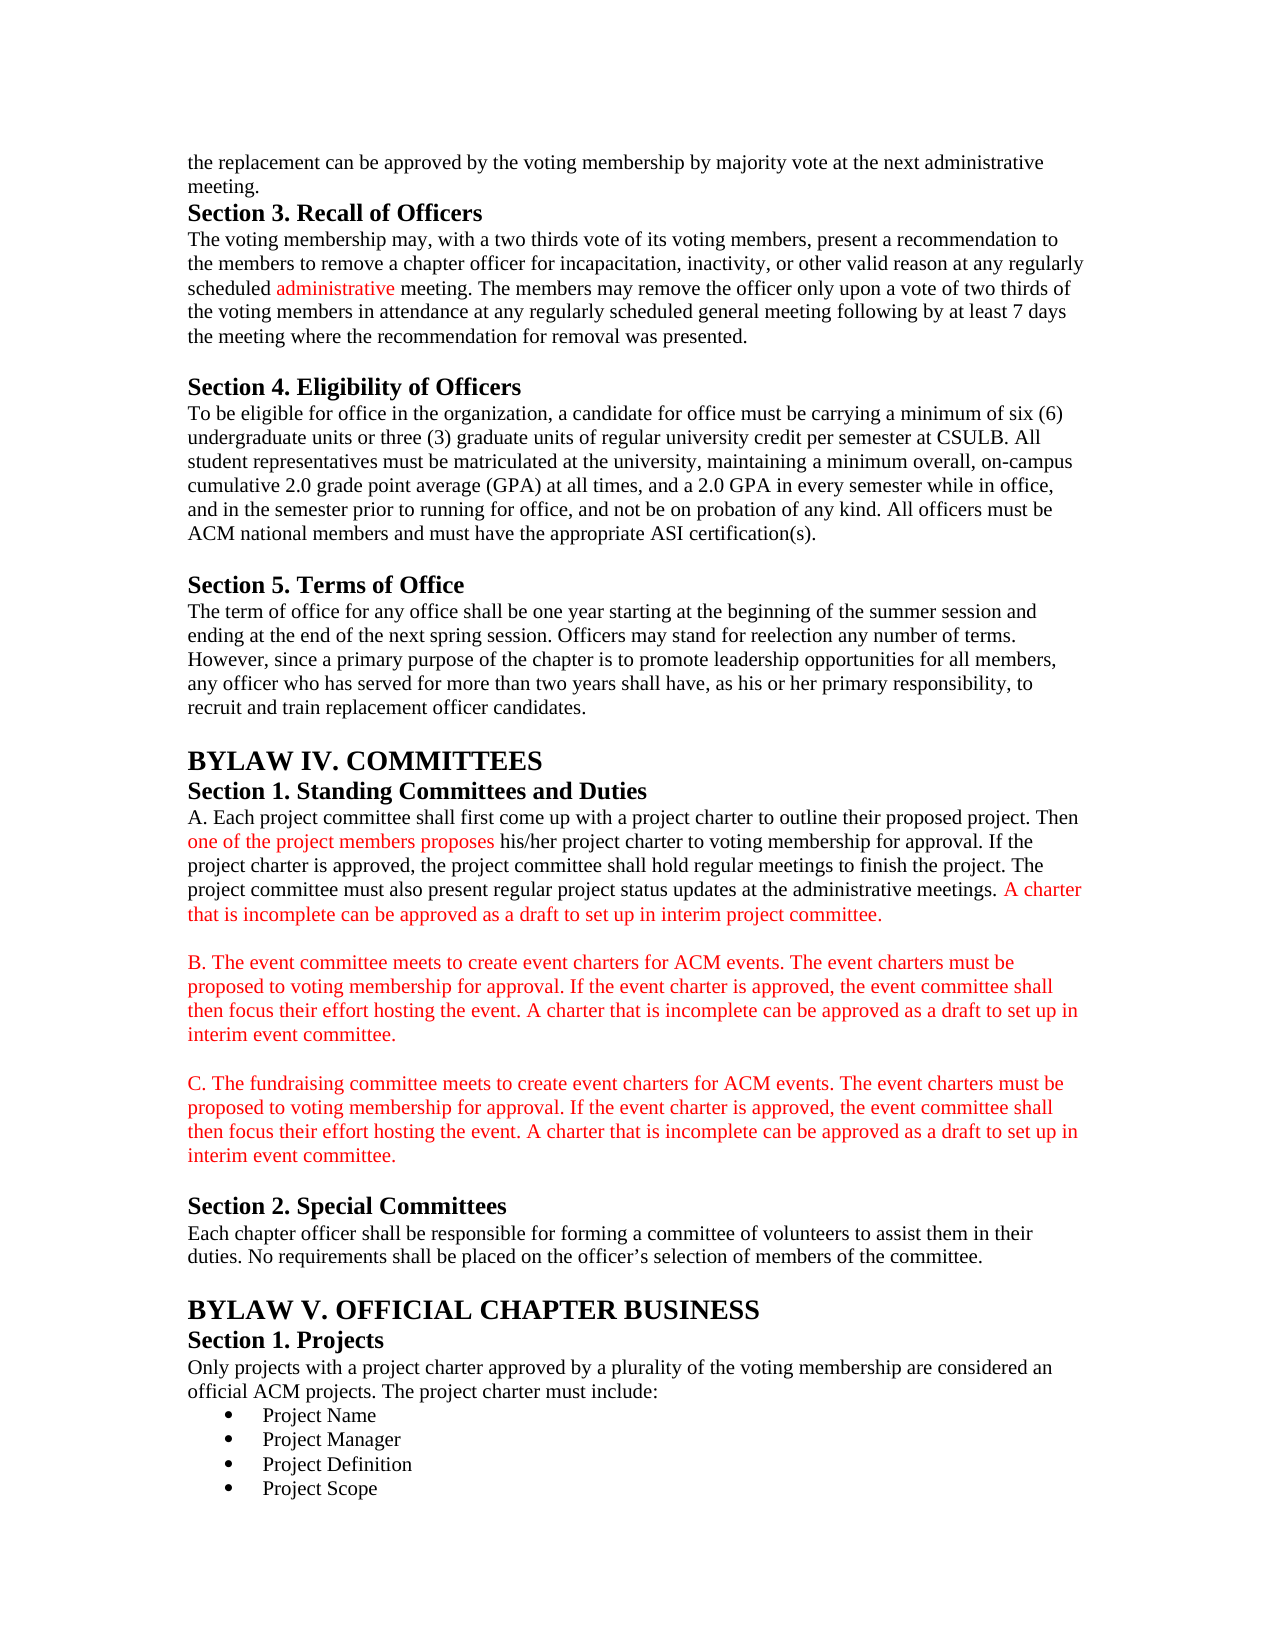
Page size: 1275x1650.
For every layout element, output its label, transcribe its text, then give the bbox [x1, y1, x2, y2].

text BYLAW IV. COMMITTEES [187, 744, 1087, 776]
text A. Each project committee shall first come up with a project charter to outline their proposed project. Then one of the project members proposes his/her project charter to voting membership for approval. If the project charter is approved, the project committee shall hold regular meetings to finish the project. The project committee must also present regular project status updates at the administrative meetings. A charter that is incomplete can be approved as a draft to set up in interim project committee. [187, 805, 1087, 926]
text Section 3. Recall of Officers [187, 198, 1087, 227]
text The term of office for any office shall be one year starting at the beginning of the summer session and ending at the end of the next spring session. Officers may stand for reelection any number of terms. However, since a primary purpose of the chapter is to promote leadership opportunities for all members, any officer who has served for more than two years shall have, as his or her primary responsibility, to recruit and train replacement officer candidates. [187, 599, 1087, 719]
text Section 5. Terms of Office [187, 570, 1087, 599]
text Section 4. Eligibility of Officers [187, 372, 1087, 401]
list Project Scope [225, 1476, 1087, 1500]
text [187, 150, 1087, 198]
text Each chapter officer shall be responsible for forming a committee of volunteers to assist them in their duties. No requirements shall be placed on the officer’s selection of members of the committee. [187, 1220, 1087, 1268]
text Only projects with a project charter approved by a plurality of the voting membership are considered an official ACM projects. The project charter must include: [187, 1354, 1087, 1403]
list Project Manager [225, 1427, 1087, 1451]
text BYLAW V. OFFICIAL CHAPTER BUSINESS [187, 1293, 1087, 1325]
text B. The event committee meets to create event charters for ACM events. The event charters must be proposed to voting membership for approval. If the event charter is approved, the event committee shall then focus their effort hosting the event. A charter that is incomplete can be approved as a draft to set up in interim event committee. [187, 950, 1087, 1046]
list Project Definition [225, 1451, 1087, 1476]
text C. The fundraising committee meets to create event charters for ACM events. The event charters must be proposed to voting membership for approval. If the event charter is approved, the event committee shall then focus their effort hosting the event. A charter that is incomplete can be approved as a draft to set up in interim event committee. [187, 1071, 1087, 1167]
text To be eligible for office in the organization, a candidate for office must be carrying a minimum of six (6) undergraduate units or three (3) graduate units of regular university credit per semester at CSULB. All student representatives must be matriculated at the university, maintaining a minimum overall, on-campus cumulative 2.0 grade point average (GPA) at all times, and a 2.0 GPA in every semester while in office, and in the semester prior to running for office, and not be on probation of any kind. All officers must be ACM national members and must have the appropriate ASI certification(s). [187, 401, 1087, 545]
text Section 2. Special Committees [187, 1191, 1087, 1220]
text Section 1. Standing Committees and Duties [187, 776, 1087, 805]
text The voting membership may, with a two thirds vote of its voting members, present a recommendation to the members to remove a chapter officer for incapacitation, inactivity, or other valid reason at any regularly scheduled administrative meeting. The members may remove the officer only upon a vote of two thirds of the voting members in attendance at any regularly scheduled general meeting following by at least 7 days the meeting where the recommendation for removal was presented. [187, 227, 1087, 348]
list Project Name [225, 1403, 1087, 1427]
text Section 1. Projects [187, 1326, 1087, 1354]
